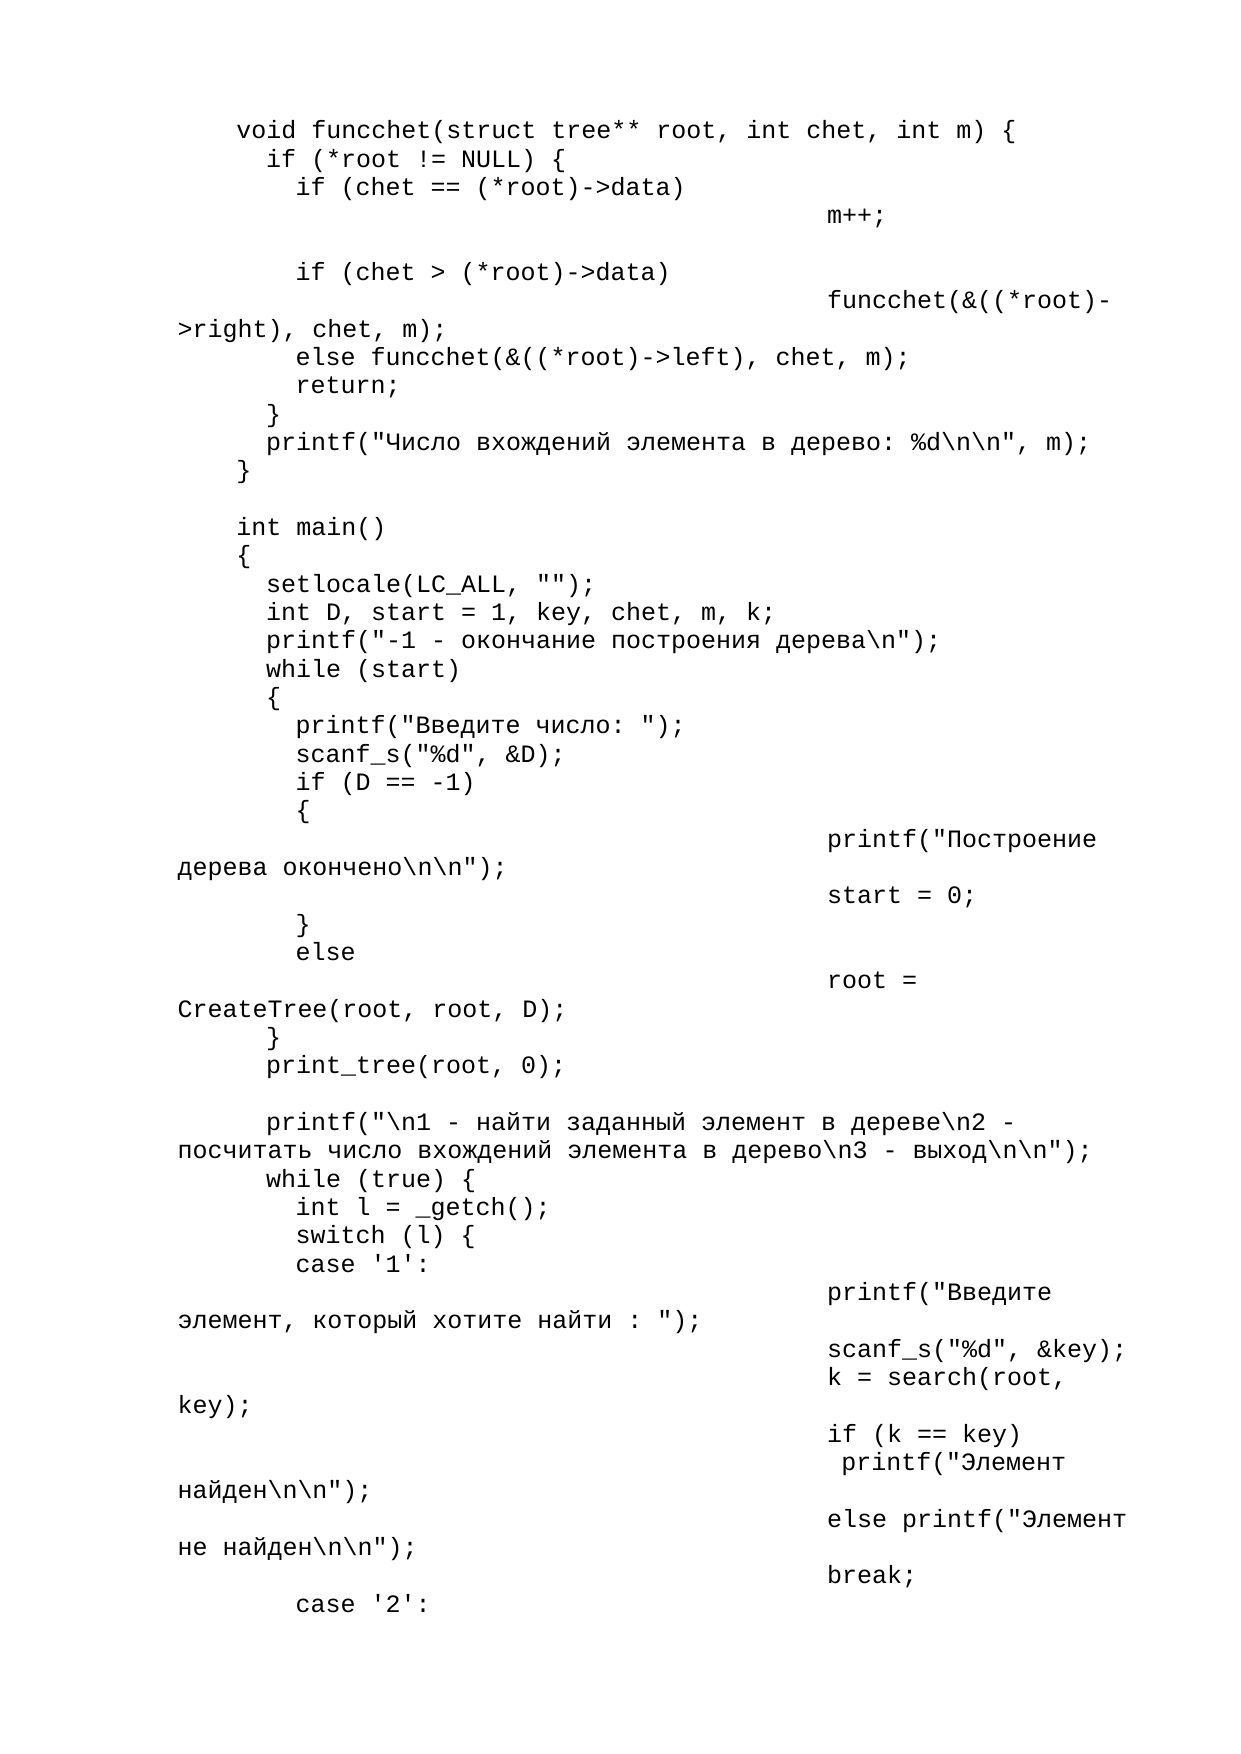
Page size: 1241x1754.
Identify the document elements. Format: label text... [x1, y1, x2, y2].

text if (*root != NULL) { [177, 146, 1152, 175]
text case '2': [177, 1591, 1152, 1620]
text else funcchet(&((*root)->left), chet, m); [177, 345, 1152, 373]
text int D, start = 1, key, chet, m, k; [177, 600, 1152, 628]
text start = 0; [177, 883, 1152, 911]
text print_tree(root, 0); [177, 1053, 1152, 1081]
text { [177, 685, 1152, 713]
text while (start) [177, 656, 1152, 685]
text scanf_s("%d", &key); [177, 1336, 1152, 1365]
text { [177, 798, 1152, 826]
text return; [177, 373, 1152, 401]
text } [177, 401, 1152, 430]
text int l = _getch(); [177, 1195, 1152, 1223]
text if (chet == (*root)->data) [177, 175, 1152, 203]
text printf("Число вхождений элемента в дерево: %d\n\n", m); [177, 430, 1152, 458]
text funcchet(&((*root)->right), chet, m); [177, 288, 1152, 345]
text setlocale(LC_ALL, ""); [177, 571, 1152, 600]
text } [177, 1025, 1152, 1053]
text root = CreateTree(root, root, D); [177, 968, 1152, 1025]
text else [177, 940, 1152, 968]
text printf("\n1 - найти заданный элемент в дереве\n2 - посчитать число вхождений элемента в дерево\n3 - выход\n\n"); [177, 1110, 1152, 1166]
text if (D == -1) [177, 770, 1152, 798]
text k = search(root, key); [177, 1365, 1152, 1421]
text m++; [177, 203, 1152, 231]
text printf("Элемент найден\n\n"); [177, 1450, 1152, 1506]
text } [177, 458, 1152, 486]
text else printf("Элемент не найден\n\n"); [177, 1506, 1152, 1563]
text printf("Введите число: "); [177, 713, 1152, 741]
text if (k == key) [177, 1421, 1152, 1450]
text switch (l) { [177, 1223, 1152, 1251]
text case '1': [177, 1251, 1152, 1280]
text printf("-1 - окончание построения дерева\n"); [177, 628, 1152, 656]
text } [177, 911, 1152, 940]
text printf("Построение дерева окончено\n\n"); [177, 826, 1152, 883]
text while (true) { [177, 1166, 1152, 1195]
text break; [177, 1563, 1152, 1591]
text printf("Введите элемент, который хотите найти : "); [177, 1280, 1152, 1336]
text if (chet > (*root)->data) [177, 260, 1152, 288]
text int main() [177, 515, 1152, 543]
text void funcchet(struct tree** root, int chet, int m) { [177, 118, 1152, 146]
text scanf_s("%d", &D); [177, 741, 1152, 770]
text { [177, 543, 1152, 571]
